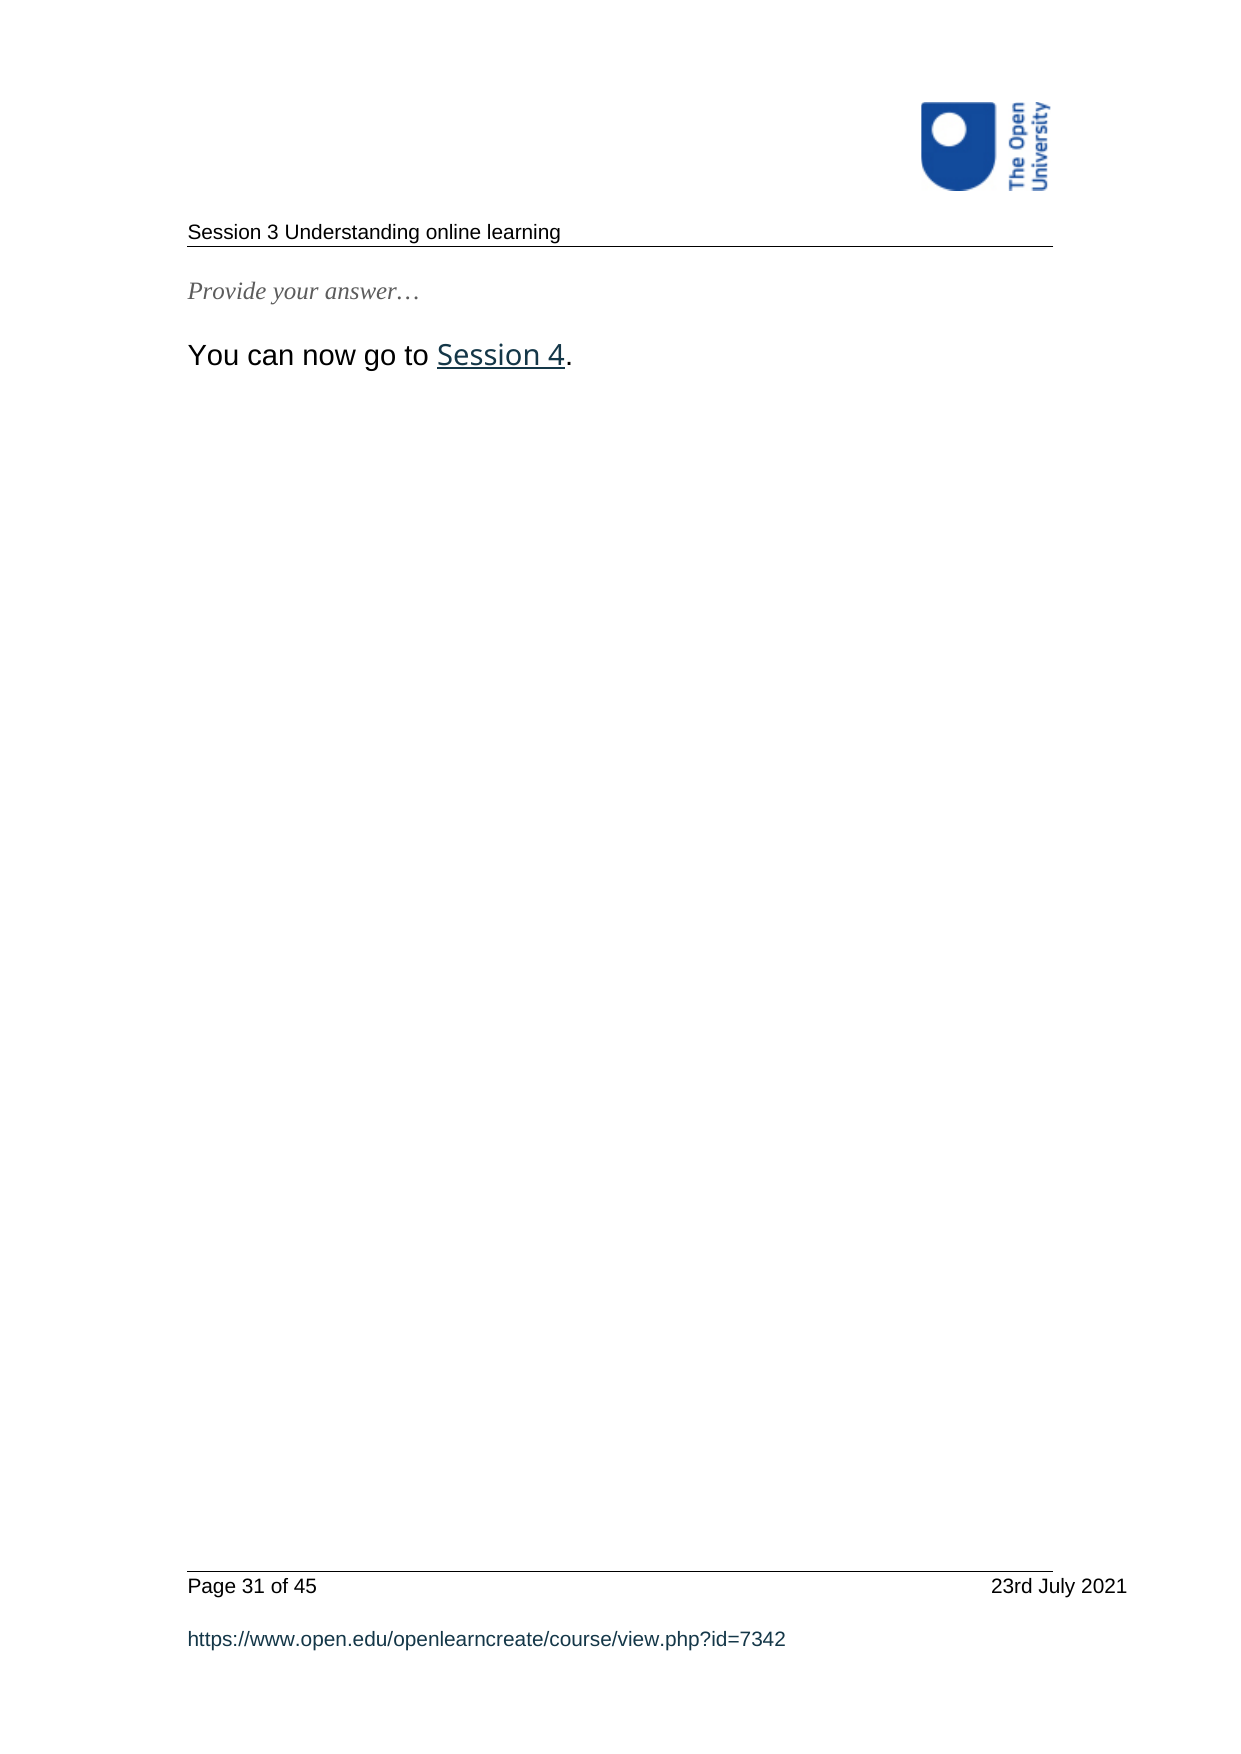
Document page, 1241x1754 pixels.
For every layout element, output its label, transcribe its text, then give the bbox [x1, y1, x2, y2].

text You can now go to Session 4. [187, 334, 1053, 373]
text Provide your answer… [187, 276, 1053, 304]
picture [921, 102, 1052, 191]
